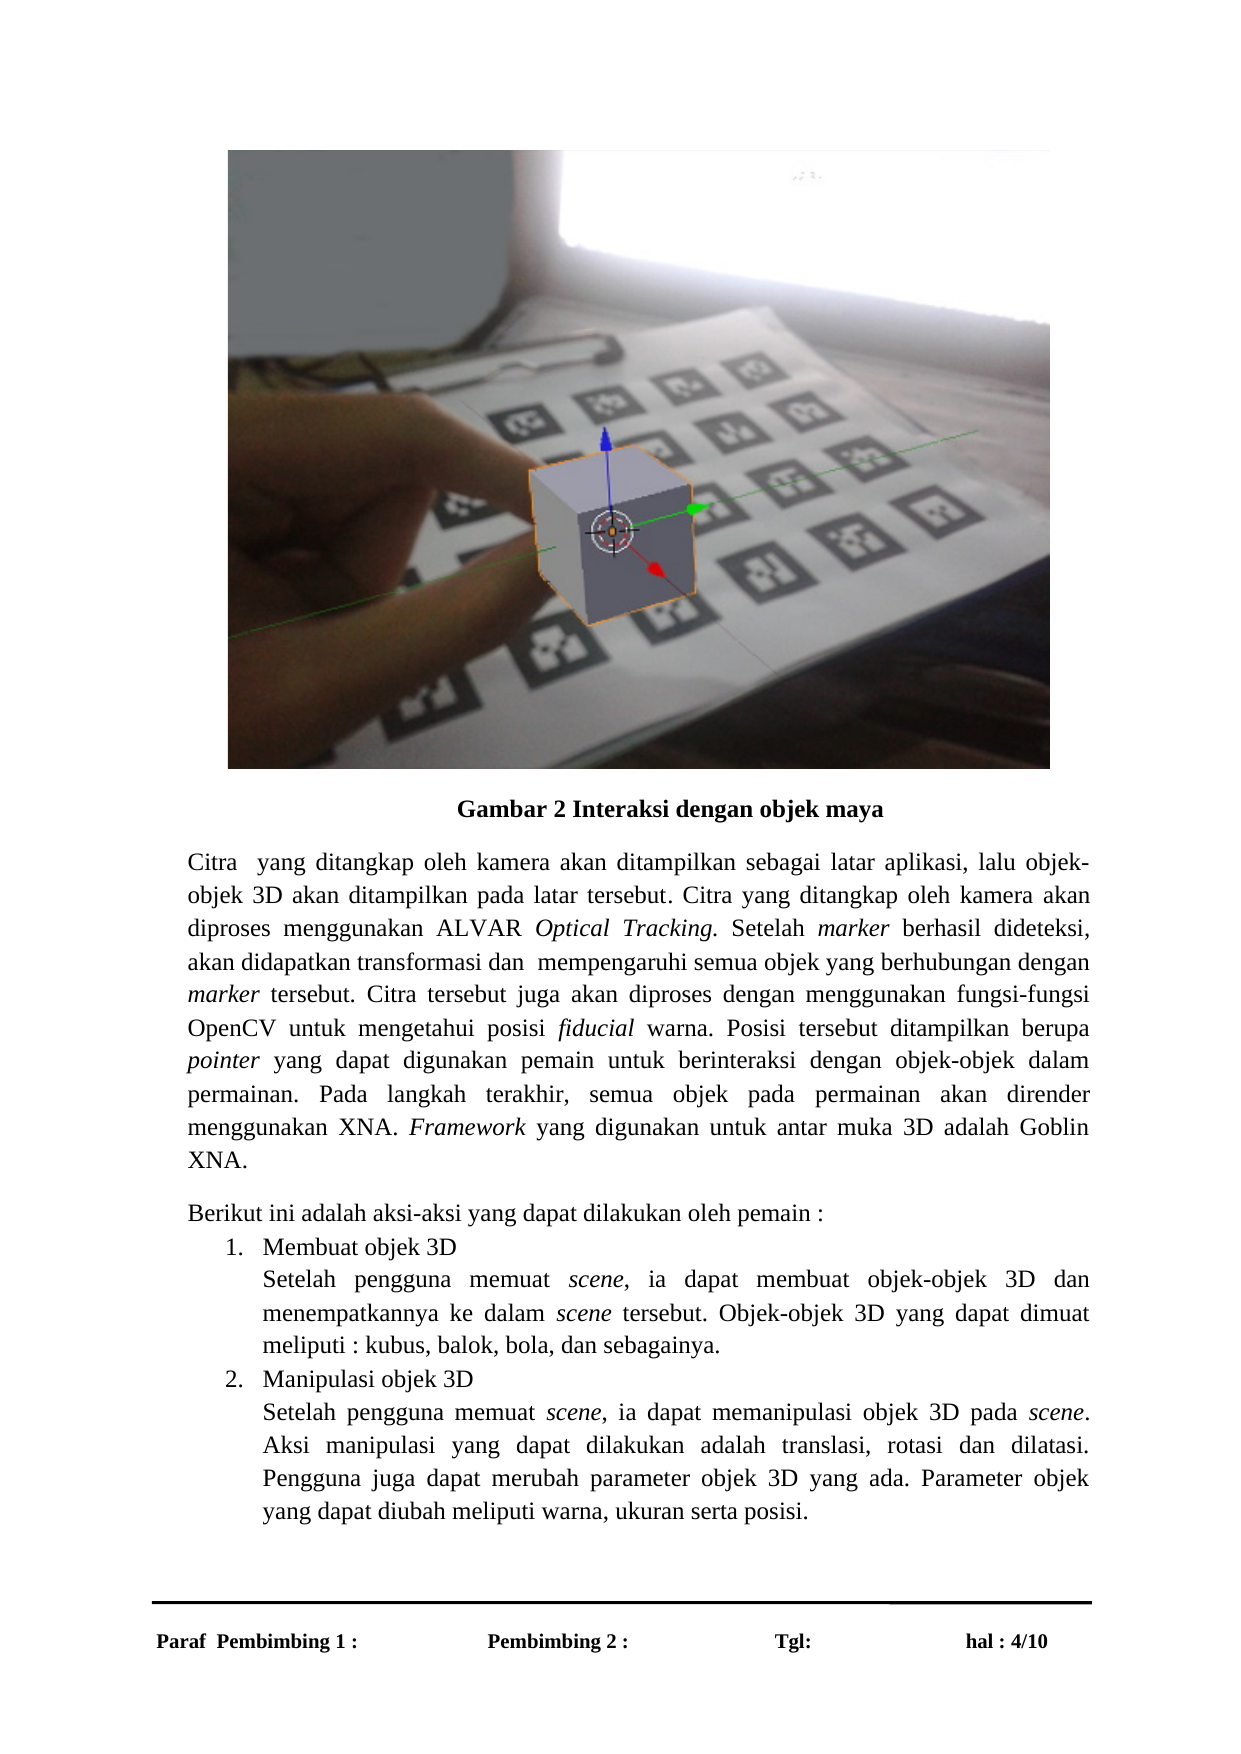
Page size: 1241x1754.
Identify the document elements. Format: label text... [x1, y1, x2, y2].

text Berikut ini adalah aksi-aksi yang dapat dilakukan oleh pemain : [187, 1198, 1090, 1227]
list Manipulasi objek 3D [225, 1364, 1090, 1392]
text Citra yang ditangkap oleh kamera akan ditampilkan sebagai latar aplikasi, lalu objek-objek 3D akan ditampilkan pada latar tersebut. Citra yang ditangkap oleh kamera akan diproses menggunakan ALVAR Optical Tracking. Setelah marker berhasil dideteksi, akan didapatkan transformasi dan mempengaruhi semua objek yang berhubungan dengan marker tersebut. Citra tersebut juga akan diproses dengan menggunakan fungsi-fungsi OpenCV untuk mengetahui posisi fiducial warna. Posisi tersebut ditampilkan berupa pointer yang dapat digunakan pemain untuk berinteraksi dengan objek-objek dalam permainan. Pada langkah terakhir, semua objek pada permainan akan dirender menggunakan XNA. Framework yang digunakan untuk antar muka 3D adalah Goblin XNA. [187, 847, 1090, 1173]
picture [227, 150, 1050, 769]
list Setelah pengguna memuat scene, ia dapat memanipulasi objek 3D pada scene. Aksi manipulasi yang dapat dilakukan adalah translasi, rotasi dan dilatasi. Pengguna juga dapat merubah parameter objek 3D yang ada. Parameter objek yang dapat diubah meliputi warna, ukuran serta posisi. [262, 1397, 1090, 1524]
list Membuat objek 3D [225, 1232, 1090, 1260]
text Gambar 2 Interaksi dengan objek maya [431, 794, 909, 822]
text Setelah pengguna memuat scene, ia dapat membuat objek-objek 3D dan menempatkannya ke dalam scene tersebut. Objek-objek 3D yang dapat dimuat meliputi : kubus, balok, bola, dan sebagainya. [262, 1264, 1090, 1359]
